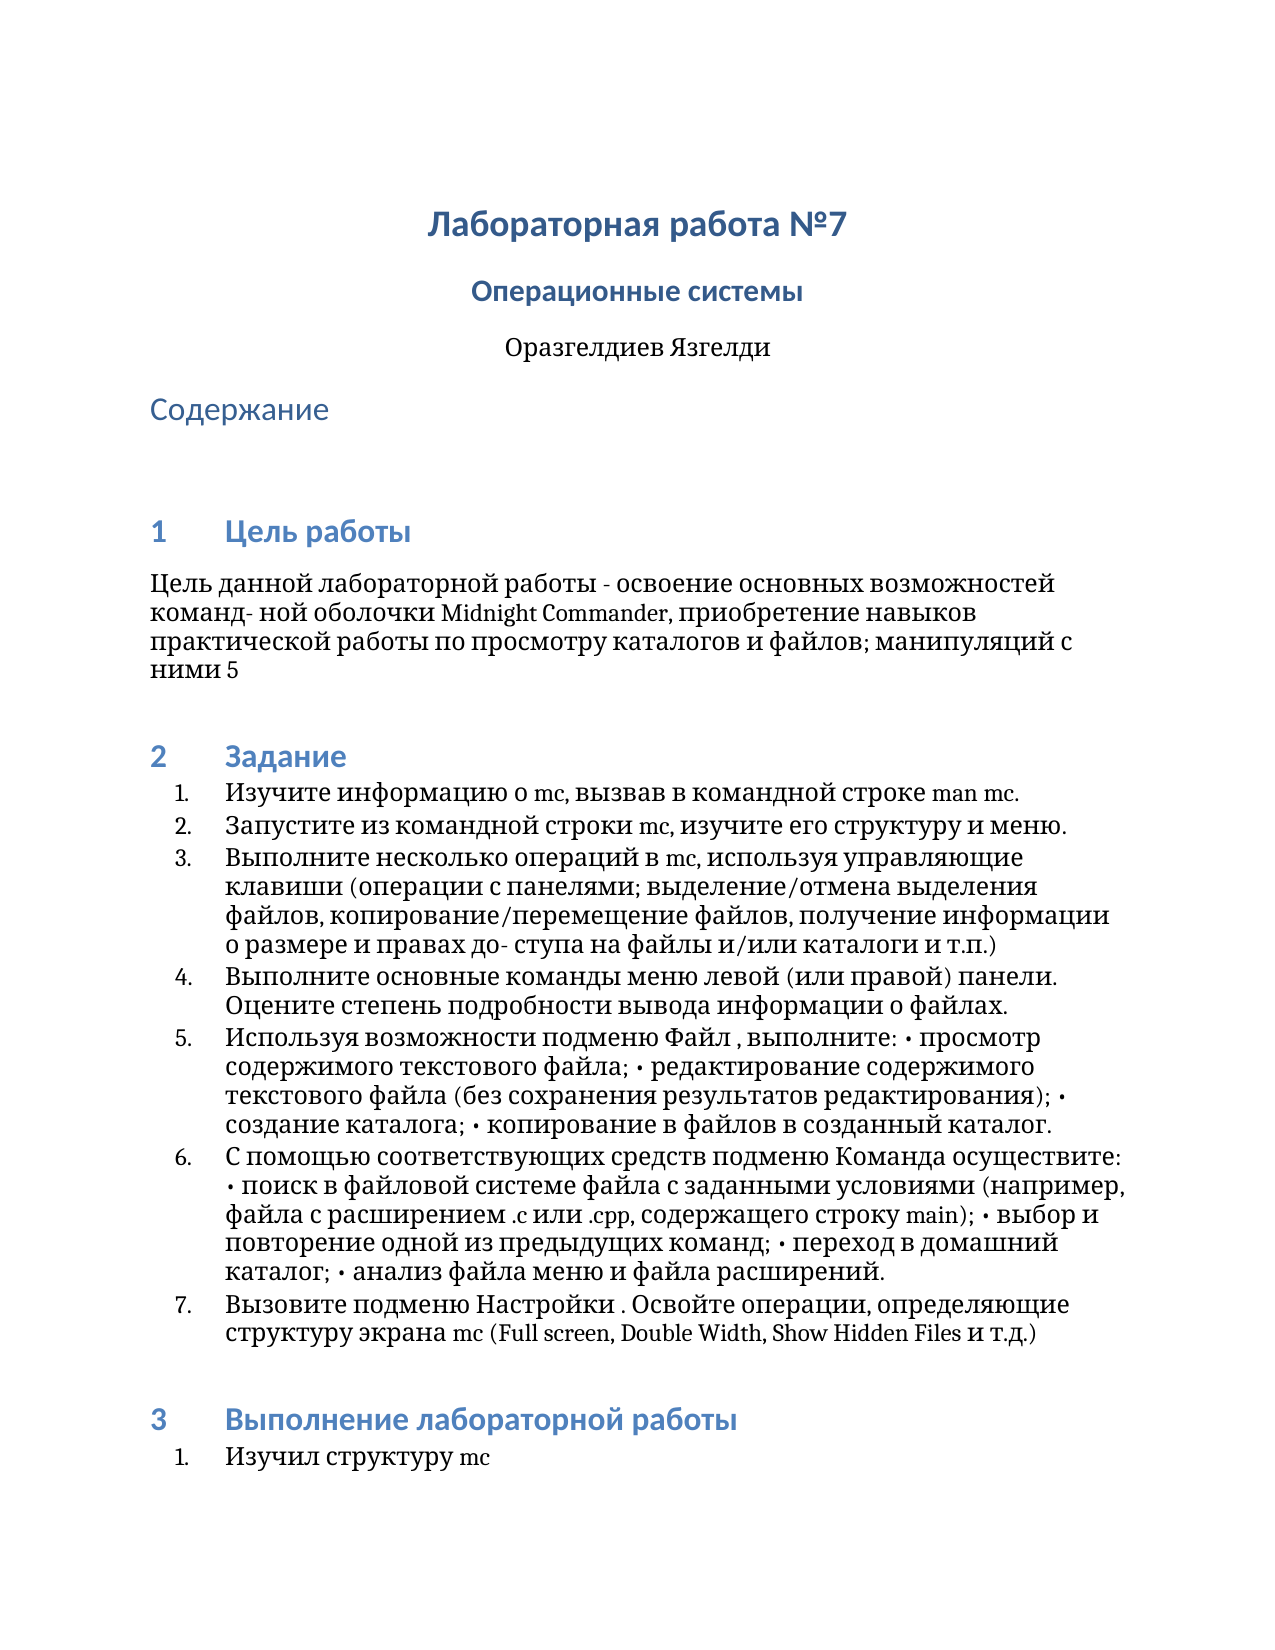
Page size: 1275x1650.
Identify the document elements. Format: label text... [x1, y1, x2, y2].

subtitle 3 Выполнение лабораторной работы [150, 1398, 1125, 1439]
title Лабораторная работа №7 [150, 200, 1125, 246]
text Оразгелдиев Язгелди [150, 334, 1125, 363]
list Изучил структуру mc [175, 1443, 1125, 1471]
text Цель данной лабораторной работы - освоение основных возможностей команд- ной оболочки Midnight Commander, приобретение навыков практической работы по просмотру каталогов и файлов; манипуляций с ними 5 [150, 570, 1125, 685]
list С помощью соответствующих средств подменю Команда осуществите: • поиск в файловой системе файла с заданными условиями (например, файла с расширением .c или .cpp, содержащего строку main); • выбор и повторение одной из предыдущих команд; • переход в домашний каталог; • анализ файла меню и файла расширений. [175, 1143, 1125, 1287]
list Выполните основные команды меню левой (или правой) панели. Оцените степень подробности вывода информации о файлах. [175, 963, 1125, 1021]
subtitle Операционные системы [150, 271, 1125, 309]
subtitle 2 Задание [150, 735, 1125, 776]
subtitle 1 Цель работы [150, 510, 1125, 551]
list Запустите из командной строки mc, изучите его структуру и меню. [175, 812, 1125, 841]
list Изучите информацию о mc, вызвав в командной строке man mc. [175, 779, 1125, 808]
list Используя возможности подменю Файл , выполните: • просмотр содержимого текстового файла; • редактирование содержимого текстового файла (без сохранения результатов редактирования); • создание каталога; • копирование в файлов в созданный каталог. [175, 1024, 1125, 1139]
list Вызовите подменю Настройки . Освойте операции, определяющие структуру экрана mc (Full screen, Double Width, Show Hidden Files и т.д.) [175, 1291, 1125, 1348]
list Выполните несколько операций в mc, используя управляющие клавиши (операции с панелями; выделение/отмена выделения файлов, копирование/перемещение файлов, получение информации о размере и правах до- ступа на файлы и/или каталоги и т.п.) [175, 844, 1125, 959]
